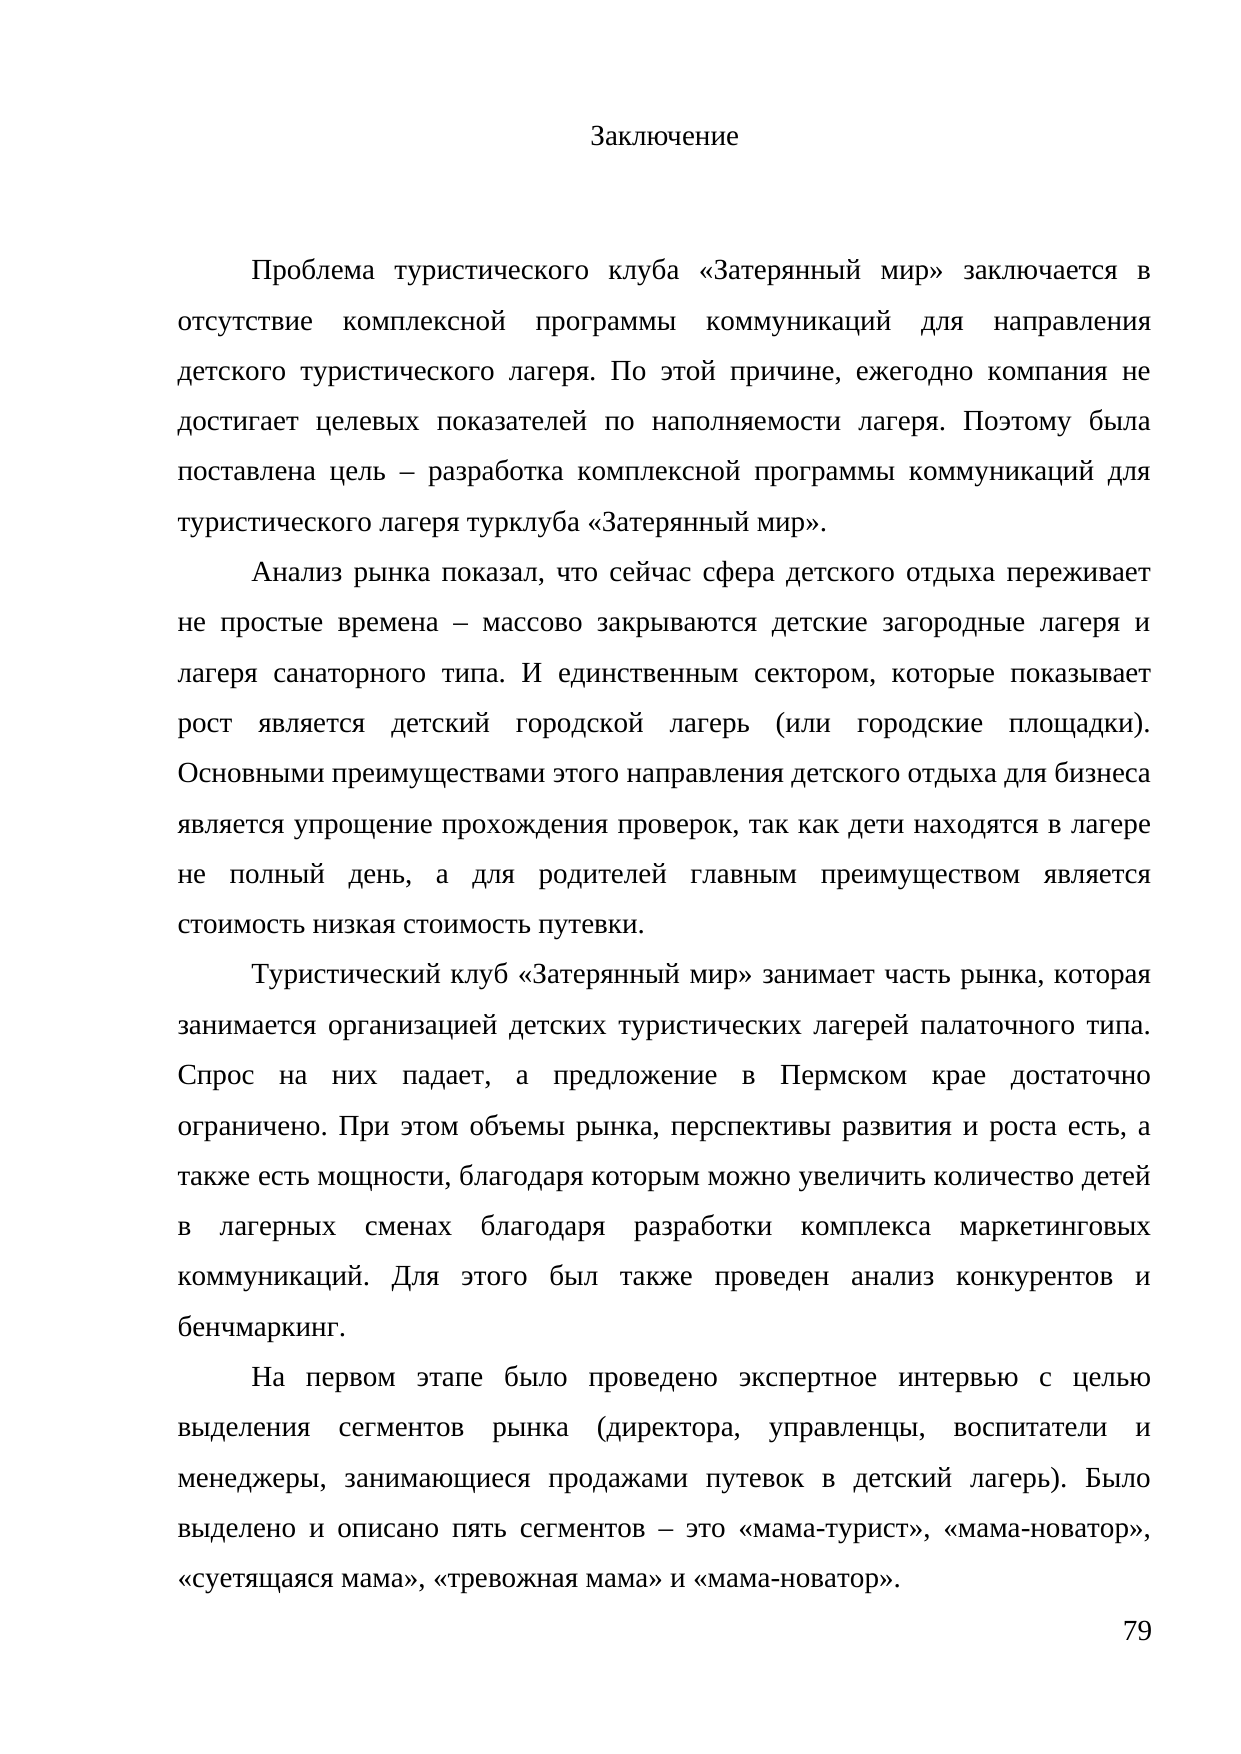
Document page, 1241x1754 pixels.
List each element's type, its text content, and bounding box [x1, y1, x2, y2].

text На первом этапе было проведено экспертное интервью с целью выделения сегментов рынка (директора, управленцы, воспитатели и менеджеры, занимающиеся продажами путевок в детский лагерь). Было выделено и описано пять сегментов – это «мама-турист», «мама-новатор», «суетящаяся мама», «тревожная мама» и «мама-новатор». [177, 1359, 1152, 1594]
text Проблема туристического клуба «Затерянный мир» заключается в отсутствие комплексной программы коммуникаций для направления детского туристического лагеря. По этой причине, ежегодно компания не достигает целевых показателей по наполняемости лагеря. Поэтому была поставлена цель – разработка комплексной программы коммуникаций для туристического лагеря турклуба «Затерянный мир». [177, 252, 1152, 537]
text Анализ рынка показал, что сейчас сфера детского отдыха переживает не простые времена – массово закрываются детские загородные лагеря и лагеря санаторного типа. И единственным сектором, которые показывает рост является детский городской лагерь (или городские площадки). Основными преимуществами этого направления детского отдыха для бизнеса является упрощение прохождения проверок, так как дети находятся в лагере не полный день, а для родителей главным преимуществом является стоимость низкая стоимость путевки. [177, 554, 1152, 940]
subtitle Заключение [177, 118, 1152, 152]
text Туристический клуб «Затерянный мир» занимает часть рынка, которая занимается организацией детских туристических лагерей палаточного типа. Спрос на них падает, а предложение в Пермском крае достаточно ограничено. При этом объемы рынка, перспективы развития и роста есть, а также есть мощности, благодаря которым можно увеличить количество детей в лагерных сменах благодаря разработки комплекса маркетинговых коммуникаций. Для этого был также проведен анализ конкурентов и бенчмаркинг. [177, 957, 1152, 1342]
